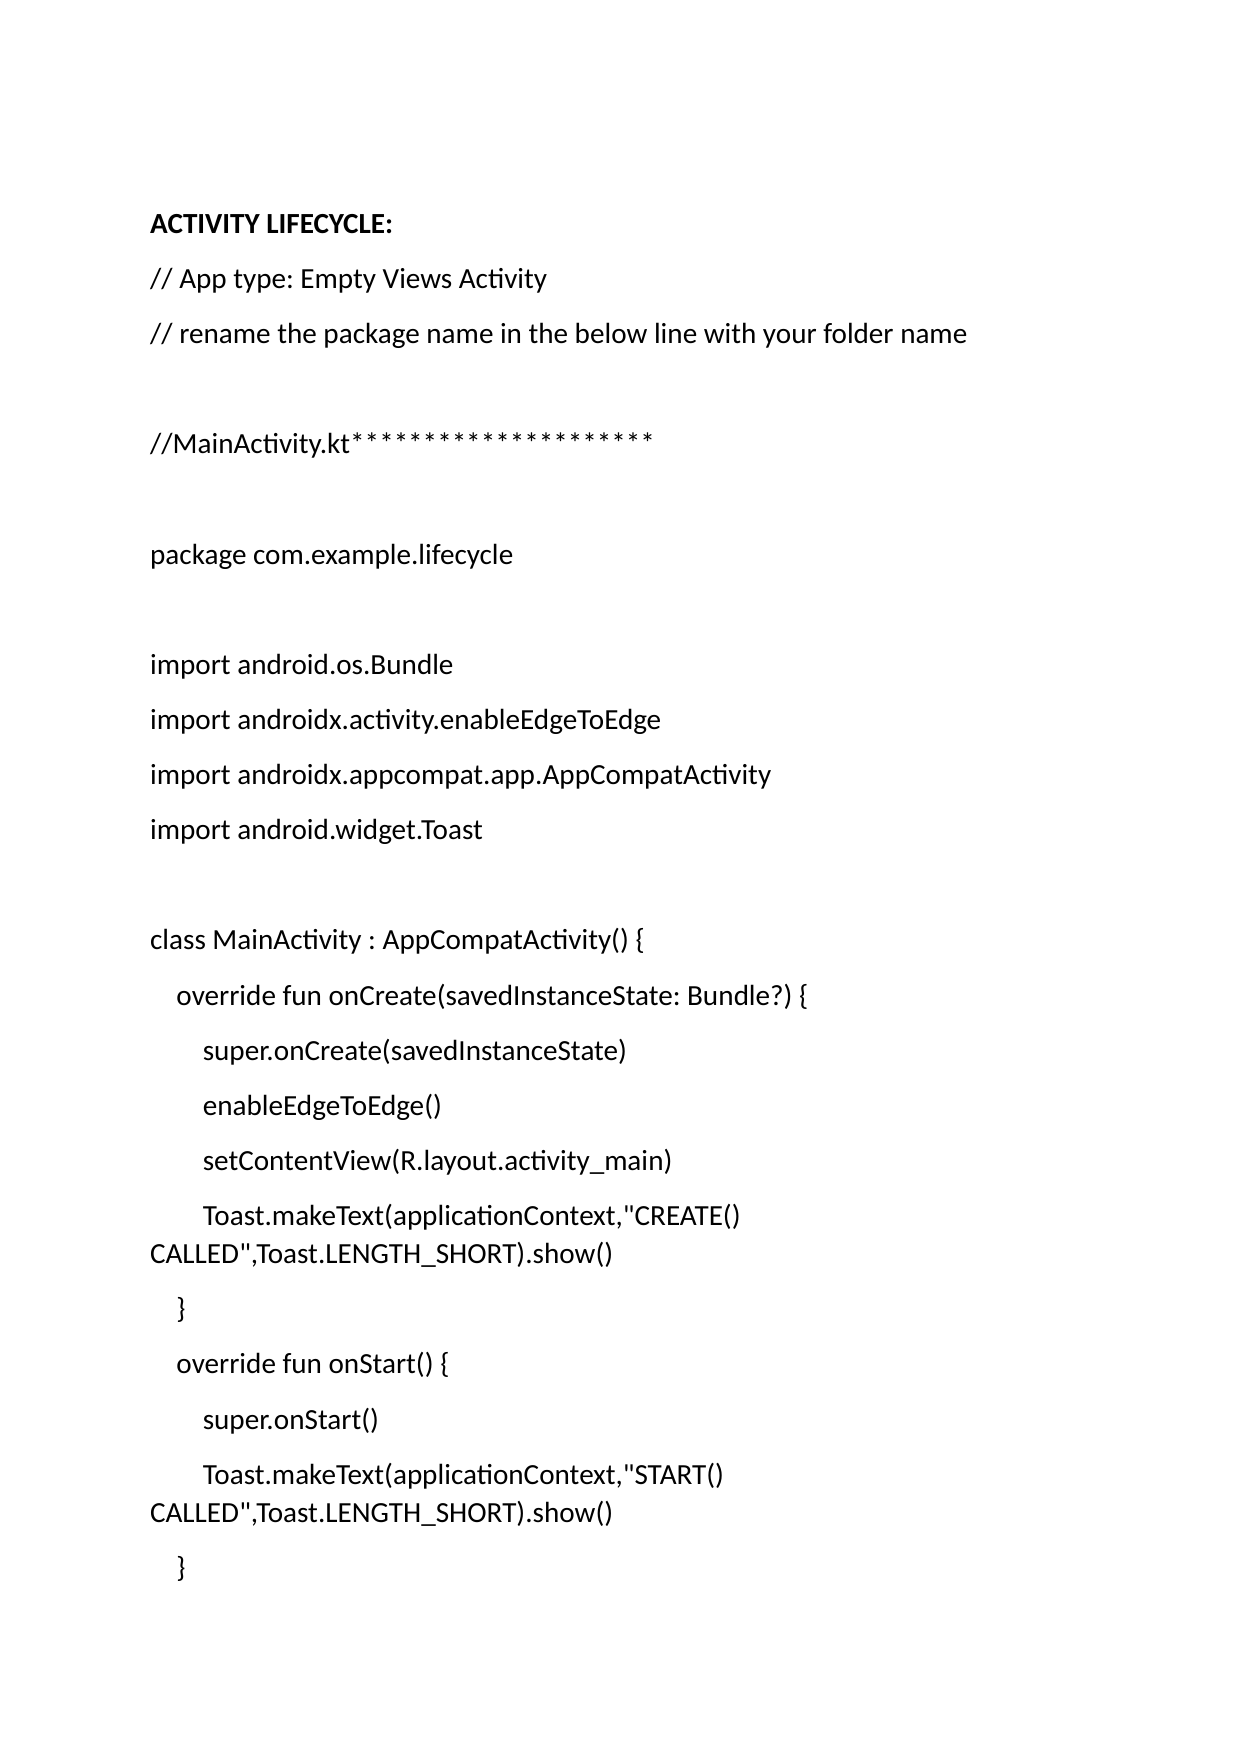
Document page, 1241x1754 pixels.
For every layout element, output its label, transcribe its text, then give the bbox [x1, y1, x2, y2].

text setContentView(R.layout.activity_main) [150, 1142, 1090, 1177]
text Toast.makeText(applicationContext,"CREATE() CALLED",Toast.LENGTH_SHORT).show() [150, 1197, 1090, 1271]
text override fun onCreate(savedInstanceState: Bundle?) { [150, 977, 1090, 1012]
text class MainActivity : AppCompatActivity() { [150, 921, 1090, 957]
text import androidx.activity.enableEdgeToEdge [150, 701, 1090, 737]
text super.onStart() [150, 1401, 1090, 1436]
text // rename the package name in the below line with your folder name [150, 315, 1090, 351]
text enableEdgeToEdge() [150, 1087, 1090, 1122]
text } [150, 1549, 1090, 1585]
text // App type: Empty Views Activity [150, 260, 1090, 296]
text package com.example.lifecycle [150, 536, 1090, 571]
text ACTIVITY LIFECYCLE: [150, 205, 1090, 241]
text import android.os.Bundle [150, 646, 1090, 682]
text Toast.makeText(applicationContext,"START() CALLED",Toast.LENGTH_SHORT).show() [150, 1456, 1090, 1530]
text //MainActivity.kt********************* [150, 426, 1090, 461]
text import android.widget.Toast [150, 811, 1090, 847]
text import androidx.appcompat.app.AppCompatActivity [150, 756, 1090, 792]
text } [150, 1291, 1090, 1326]
text super.onCreate(savedInstanceState) [150, 1032, 1090, 1067]
text override fun onStart() { [150, 1346, 1090, 1381]
